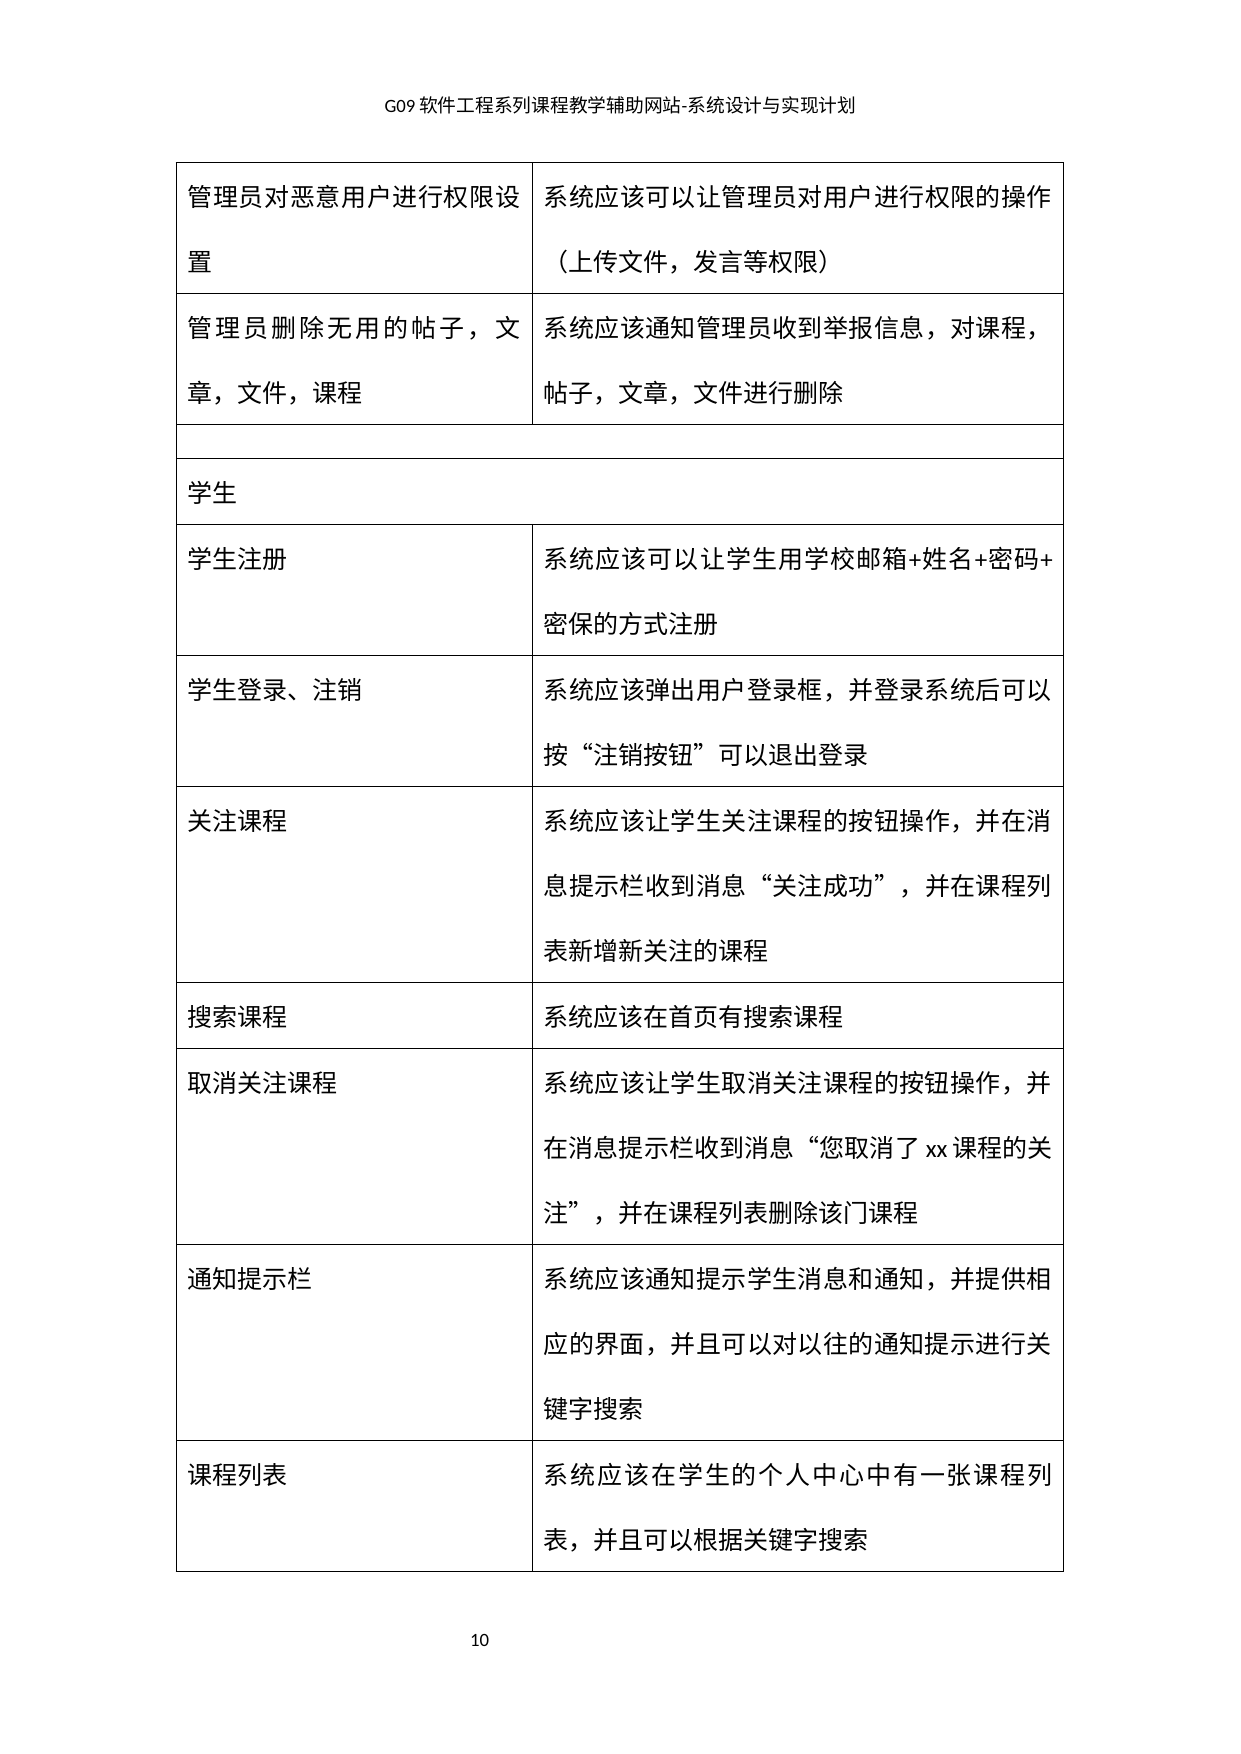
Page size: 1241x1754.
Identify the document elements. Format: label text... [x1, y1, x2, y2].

table_cell 学生注册 [177, 525, 532, 655]
table_cell 课程列表 [177, 1441, 532, 1571]
table_cell 系统应该在学生的个人中心中有一张课程列表，并且可以根据关键字搜索 [533, 1441, 1063, 1571]
table_cell 系统应该让学生取消关注课程的按钮操作，并在消息提示栏收到消息“您取消了xx课程的关注”，并在课程列表删除该门课程 [533, 1049, 1063, 1244]
table_cell 系统应该可以让学生用学校邮箱+姓名+密码+密保的方式注册 [533, 525, 1063, 655]
table_cell 取消关注课程 [177, 1049, 532, 1244]
table_cell 系统应该可以让管理员对用户进行权限的操作（上传文件，发言等权限） [533, 163, 1063, 293]
table_cell 管理员对恶意用户进行权限设置 [177, 163, 532, 293]
table_cell [177, 425, 1063, 458]
table_cell 系统应该通知管理员收到举报信息，对课程，帖子，文章，文件进行删除 [533, 294, 1063, 424]
table_cell 系统应该弹出用户登录框，并登录系统后可以按“注销按钮”可以退出登录 [533, 656, 1063, 786]
table_cell 通知提示栏 [177, 1245, 532, 1440]
table_cell 搜索课程 [177, 983, 532, 1048]
table_cell 系统应该让学生关注课程的按钮操作，并在消息提示栏收到消息“关注成功”，并在课程列表新增新关注的课程 [533, 787, 1063, 982]
table_cell 关注课程 [177, 787, 532, 982]
table_cell 系统应该通知提示学生消息和通知，并提供相应的界面，并且可以对以往的通知提示进行关键字搜索 [533, 1245, 1063, 1440]
table_cell 管理员删除无用的帖子，文章，文件，课程 [177, 294, 532, 424]
table_cell 学生 [177, 459, 1063, 524]
table_cell 学生登录、注销 [177, 656, 532, 786]
table_cell 系统应该在首页有搜索课程 [533, 983, 1063, 1048]
